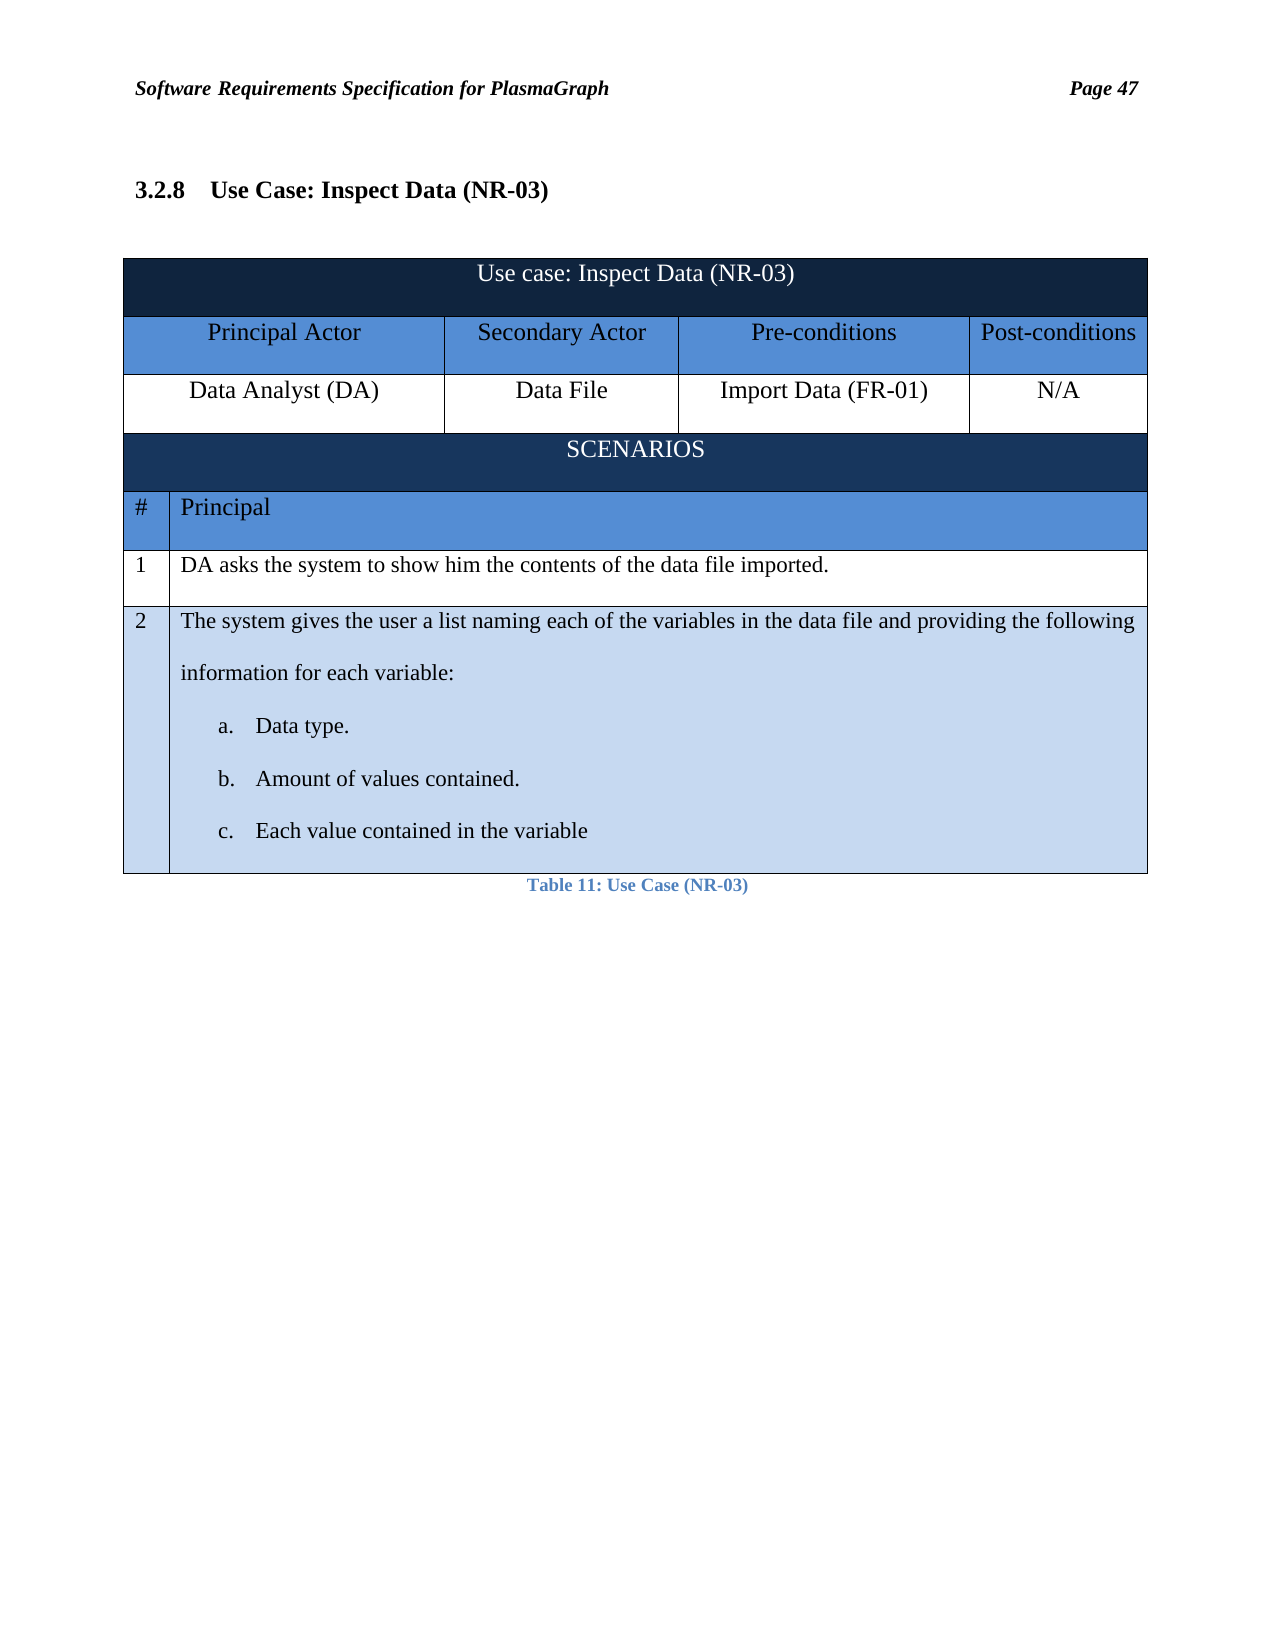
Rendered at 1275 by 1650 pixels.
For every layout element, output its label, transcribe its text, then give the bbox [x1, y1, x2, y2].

table_cell N/A [970, 375, 1147, 433]
table_cell SCENARIOS [124, 434, 1147, 491]
table_cell Secondary Actor [445, 317, 678, 374]
table_cell Data Analyst (DA) [124, 375, 444, 433]
table_header Use case: Inspect Data (NR-03) [124, 259, 1147, 316]
table_cell Post-conditions [970, 317, 1147, 374]
table_cell 2 [124, 607, 169, 873]
table_cell Principal Actor [124, 317, 444, 374]
subtitle Use Case: Inspect Data (NR-03) [135, 175, 1140, 204]
table_cell Data File [445, 375, 678, 433]
table_cell DA asks the system to show him the contents of the data file imported. [170, 551, 1147, 606]
text Table 11: Use Case (NR-03) [135, 874, 1140, 895]
table_cell # [124, 492, 169, 550]
table_cell Principal [170, 492, 1147, 550]
table_cell 1 [124, 551, 169, 606]
table_cell Pre-conditions [679, 317, 969, 374]
table_cell The system gives the user a list naming each of the variables in the data file and providing the following information for each variable: Data type. Amount of values contained. Each value contained in the variable [170, 607, 1147, 873]
table_cell Import Data (FR-01) [679, 375, 969, 433]
